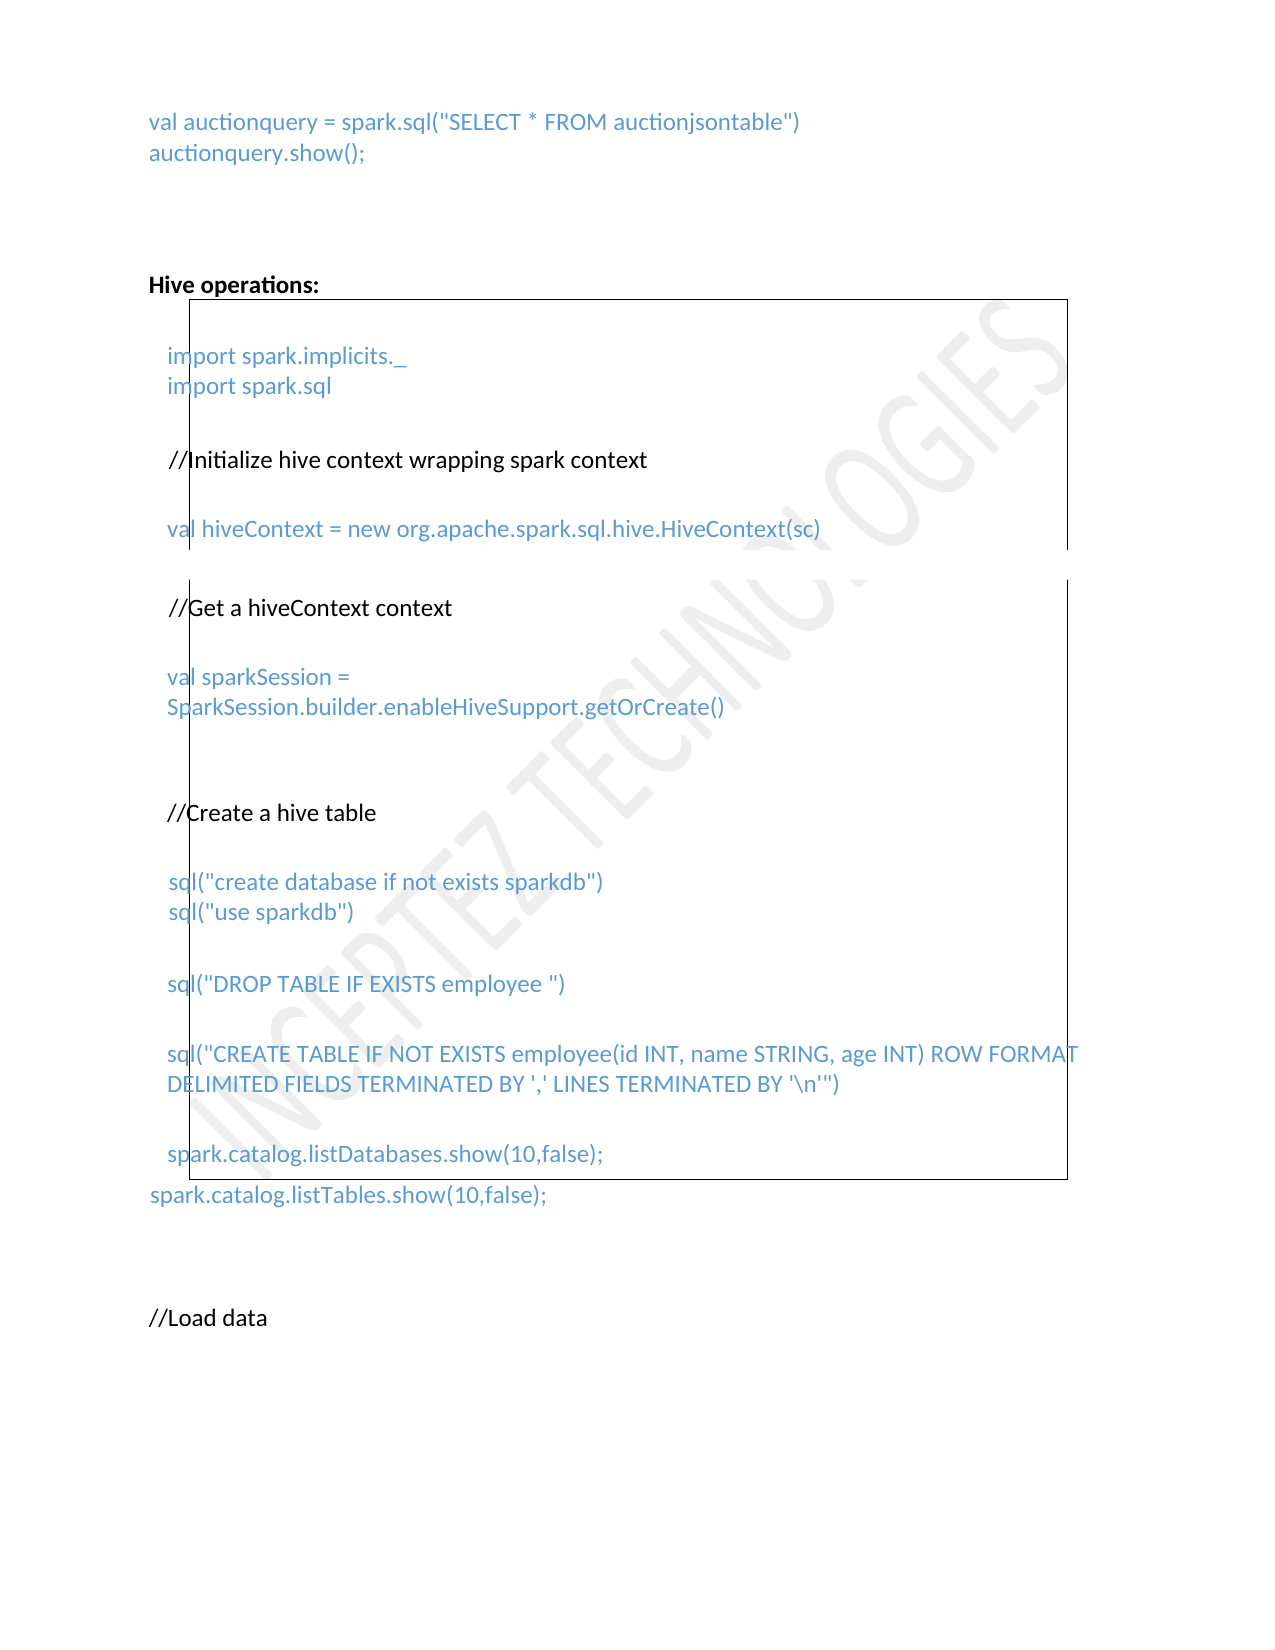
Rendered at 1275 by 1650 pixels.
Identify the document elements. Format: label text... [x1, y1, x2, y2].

picture [190, 300, 1067, 549]
text val auctionquery = spark.sql("SELECT * FROM auctionjsontable") auctionquery.show(); [148, 106, 803, 167]
subtitle Hive operations: [148, 269, 1110, 299]
text //Load data [148, 1302, 1110, 1332]
text spark.catalog.listTables.show(10,false); [150, 1180, 1110, 1210]
picture [190, 580, 1067, 1179]
